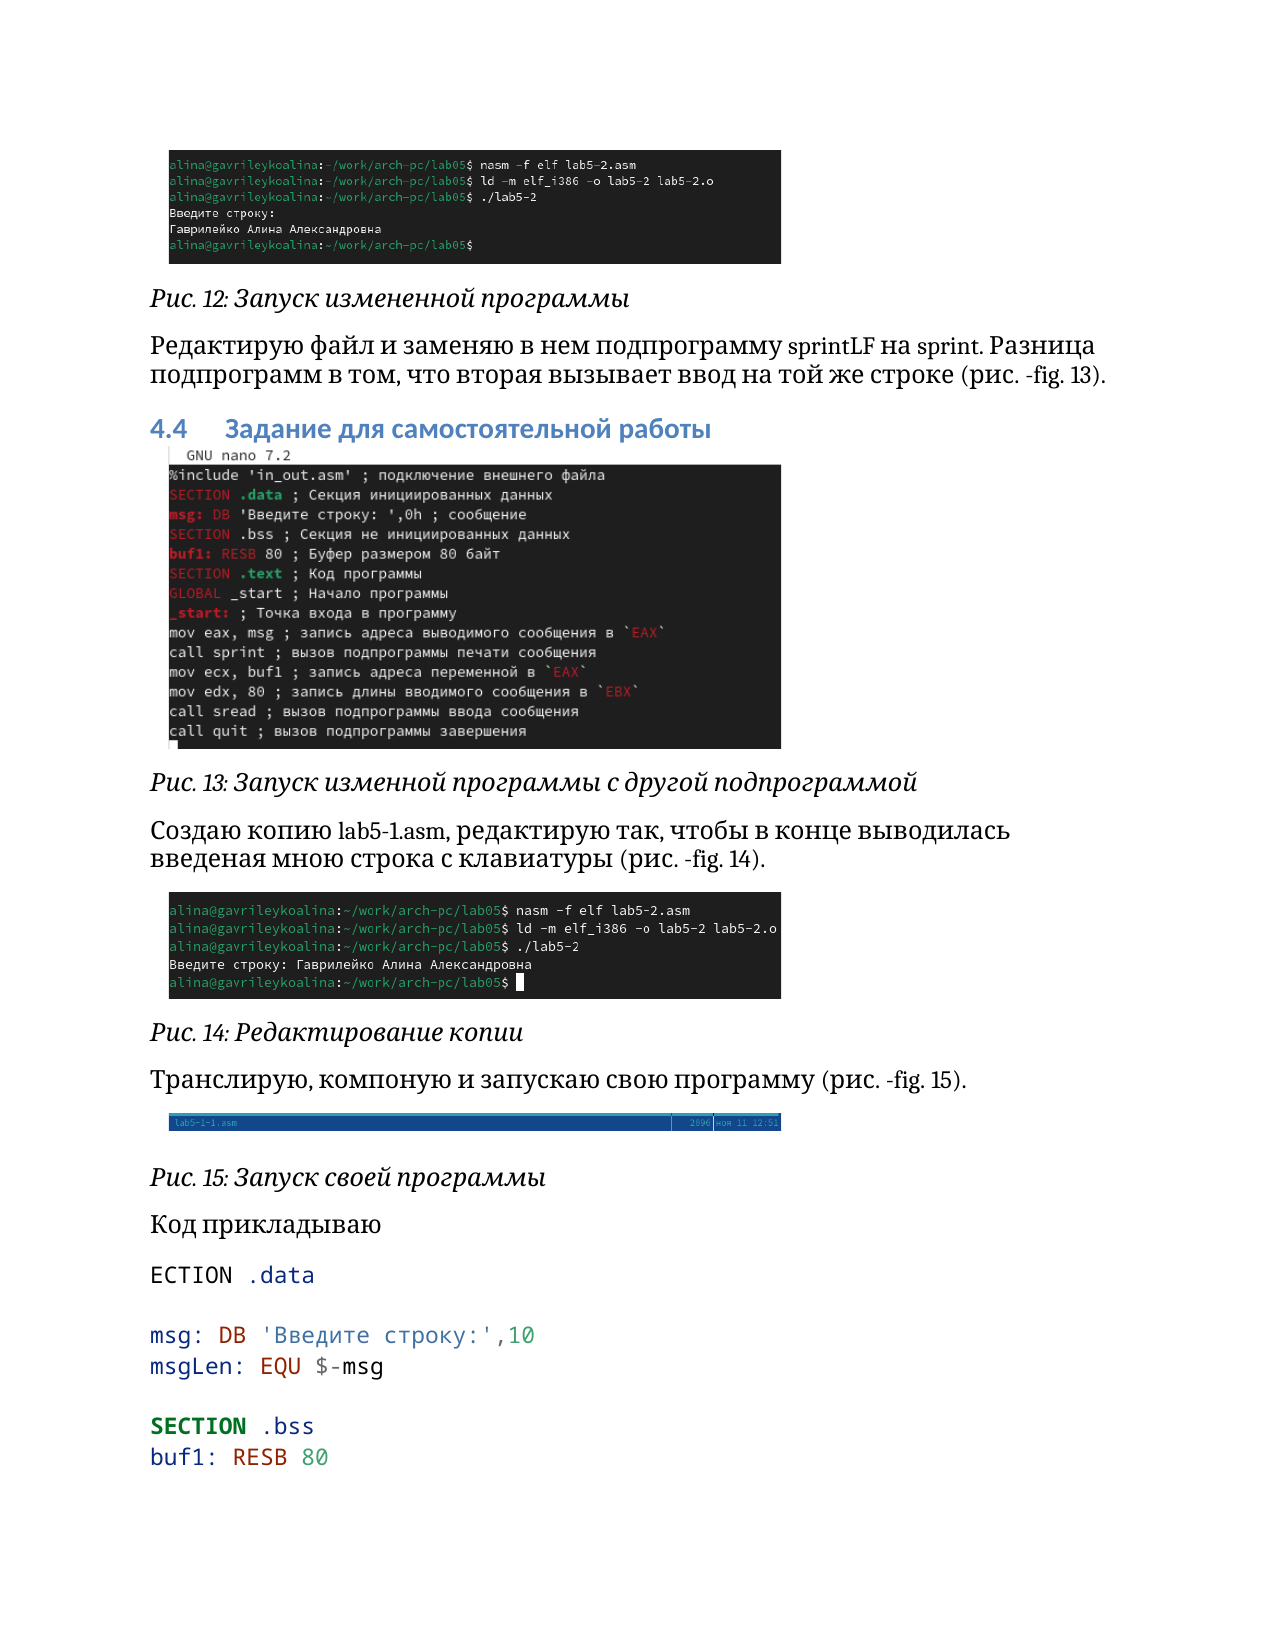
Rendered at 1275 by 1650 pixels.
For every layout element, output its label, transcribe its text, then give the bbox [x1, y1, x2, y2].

picture [168, 1113, 782, 1131]
picture [168, 446, 782, 749]
text Рис. 12: Запуск измененной программы [150, 284, 1125, 313]
text Рис. 14: Редактирование копии [150, 1019, 1125, 1048]
text Транслирую, компоную и запускаю свою программу (рис. -fig. 15). [150, 1066, 1125, 1095]
picture [168, 892, 782, 999]
picture [168, 150, 782, 264]
text Рис. 15: Запуск своей программы [150, 1163, 1125, 1192]
text Рис. 13: Запуск изменной программы с другой подпрограммой [150, 769, 1125, 798]
subtitle 4.4 Задание для самостоятельной работы [150, 410, 1125, 446]
text Редактирую файл и заменяю в нем подпрограмму sprintLF на sprint. Разница подпрограмм в том, что вторая вызывает ввод на той же строке (рис. -fig. 13). [150, 332, 1125, 389]
text Код прикладываю [150, 1211, 1125, 1240]
text Создаю копию lab5-1.asm, редактирую так, чтобы в конце выводилась введеная мною строка с клавиатуры (рис. -fig. 14). [150, 817, 1125, 874]
